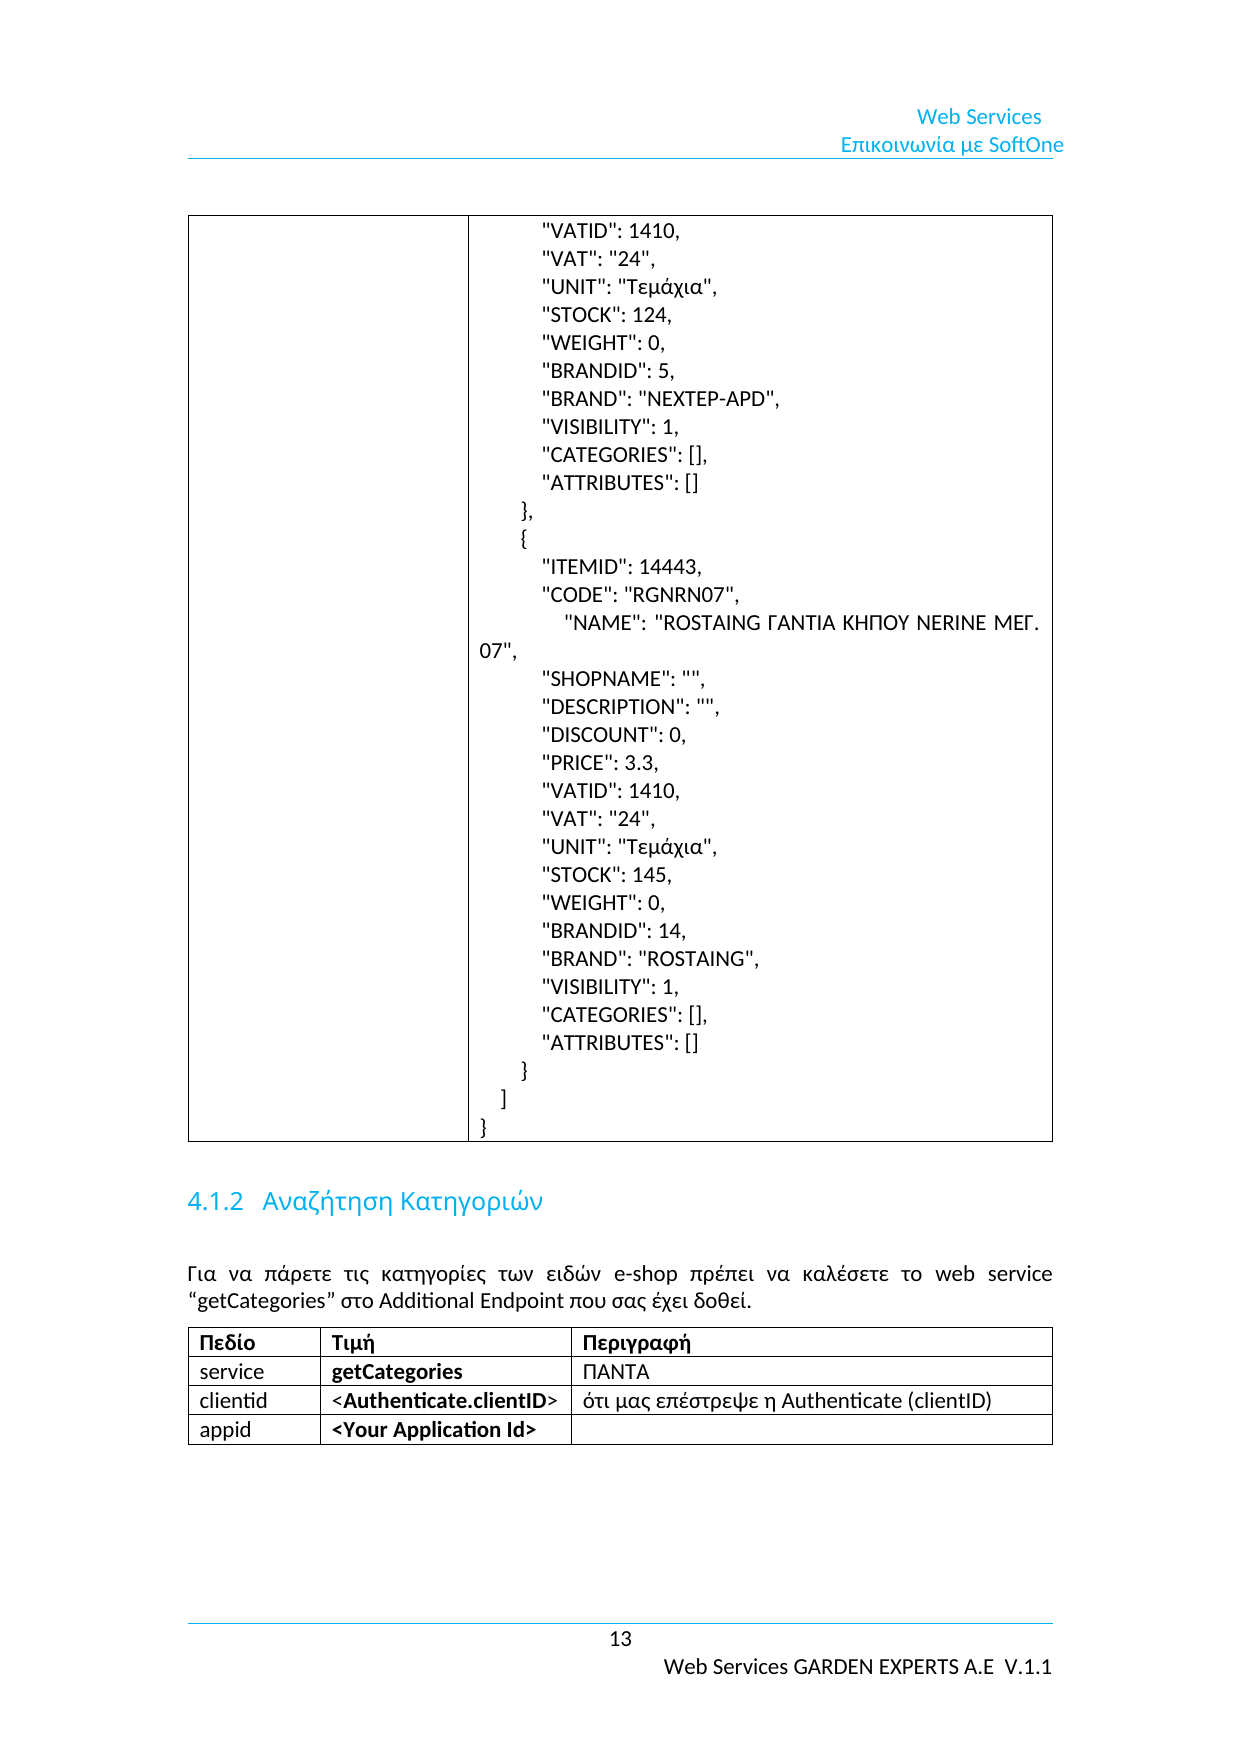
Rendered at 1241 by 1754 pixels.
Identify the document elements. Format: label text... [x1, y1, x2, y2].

table_cell getCategories [321, 1357, 571, 1385]
text Για να πάρετε τις κατηγορίες των ειδών e-shop πρέπει να καλέσετε το web service “getCategories” στο Additional Endpoint που σας έχει δοθεί. [187, 1259, 1053, 1315]
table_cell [469, 216, 1052, 1141]
table_header Τιμή [321, 1328, 571, 1356]
table_cell [572, 1415, 1052, 1443]
subtitle Αναζήτηση Κατηγοριών [187, 1184, 1053, 1218]
table_cell ΠΑΝΤΑ [572, 1357, 1052, 1385]
table_header Περιγραφή [572, 1328, 1052, 1356]
table_cell <Authenticate.clientID> [321, 1386, 571, 1414]
table_header Πεδίο [189, 1328, 320, 1356]
table_cell service [189, 1357, 320, 1385]
table_cell clientid [189, 1386, 320, 1414]
table_cell <Your Application Id> [321, 1415, 571, 1443]
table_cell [189, 216, 468, 1141]
table_cell ότι μας επέστρεψε η Authenticate (clientID) [572, 1386, 1052, 1414]
table_cell appid [189, 1415, 320, 1443]
